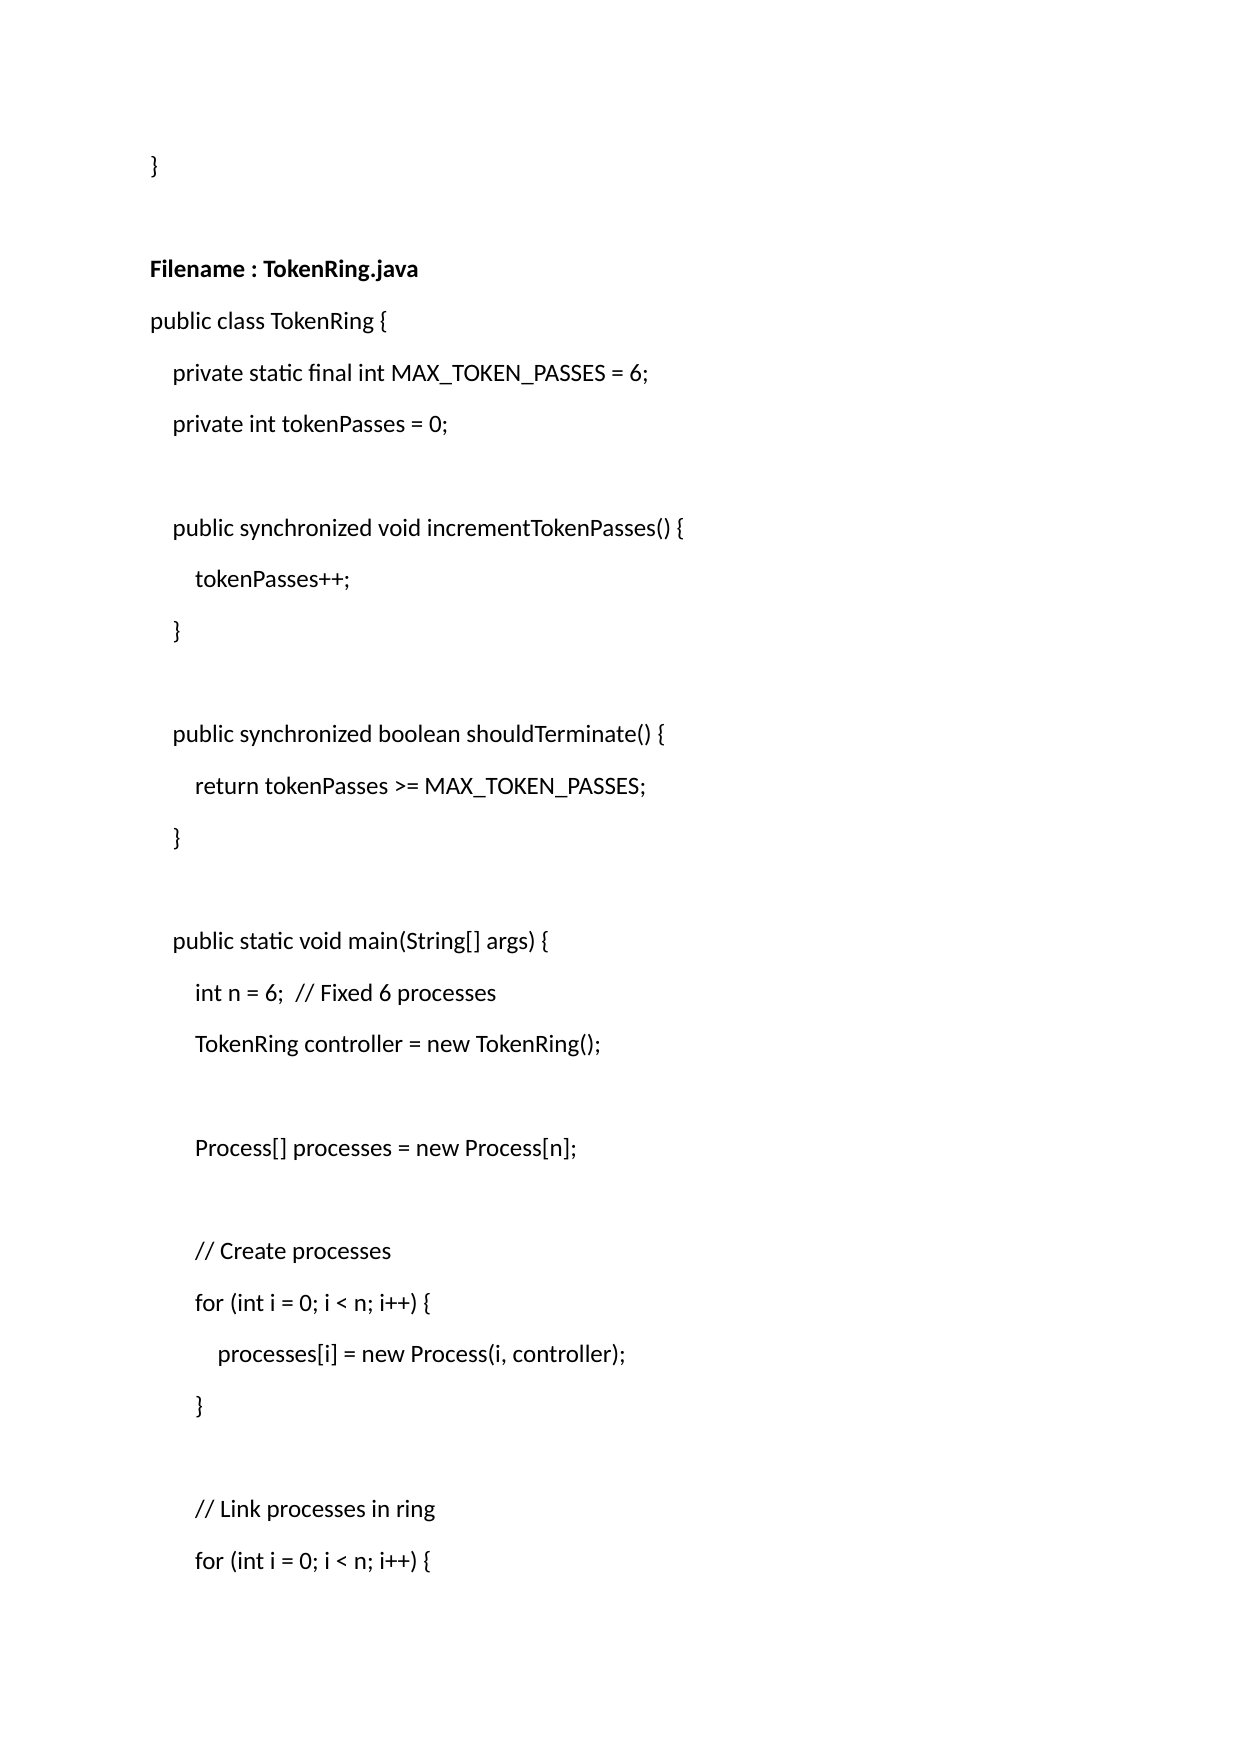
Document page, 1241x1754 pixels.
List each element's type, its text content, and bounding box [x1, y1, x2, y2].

text Process[] processes = new Process[n]; [150, 1132, 1090, 1162]
text tokenPasses++; [150, 563, 1090, 594]
text public static void main(String[] args) { [150, 925, 1090, 956]
text processes[i] = new Process(i, controller); [150, 1338, 1090, 1369]
text // Create processes [150, 1235, 1090, 1266]
text private int tokenPasses = 0; [150, 408, 1090, 439]
text // Link processes in ring [150, 1493, 1090, 1524]
text public synchronized boolean shouldTerminate() { [150, 718, 1090, 749]
text TokenRing controller = new TokenRing(); [150, 1028, 1090, 1059]
text } [150, 822, 1090, 852]
text public synchronized void incrementTokenPasses() { [150, 512, 1090, 542]
text } [150, 150, 1090, 181]
text public class TokenRing { [150, 305, 1090, 336]
text } [150, 1390, 1090, 1421]
text for (int i = 0; i < n; i++) { [150, 1545, 1090, 1576]
text for (int i = 0; i < n; i++) { [150, 1287, 1090, 1317]
text private static final int MAX_TOKEN_PASSES = 6; [150, 357, 1090, 387]
text } [150, 615, 1090, 646]
text return tokenPasses >= MAX_TOKEN_PASSES; [150, 770, 1090, 801]
text int n = 6; // Fixed 6 processes [150, 977, 1090, 1007]
text Filename : TokenRing.java [150, 253, 1090, 284]
